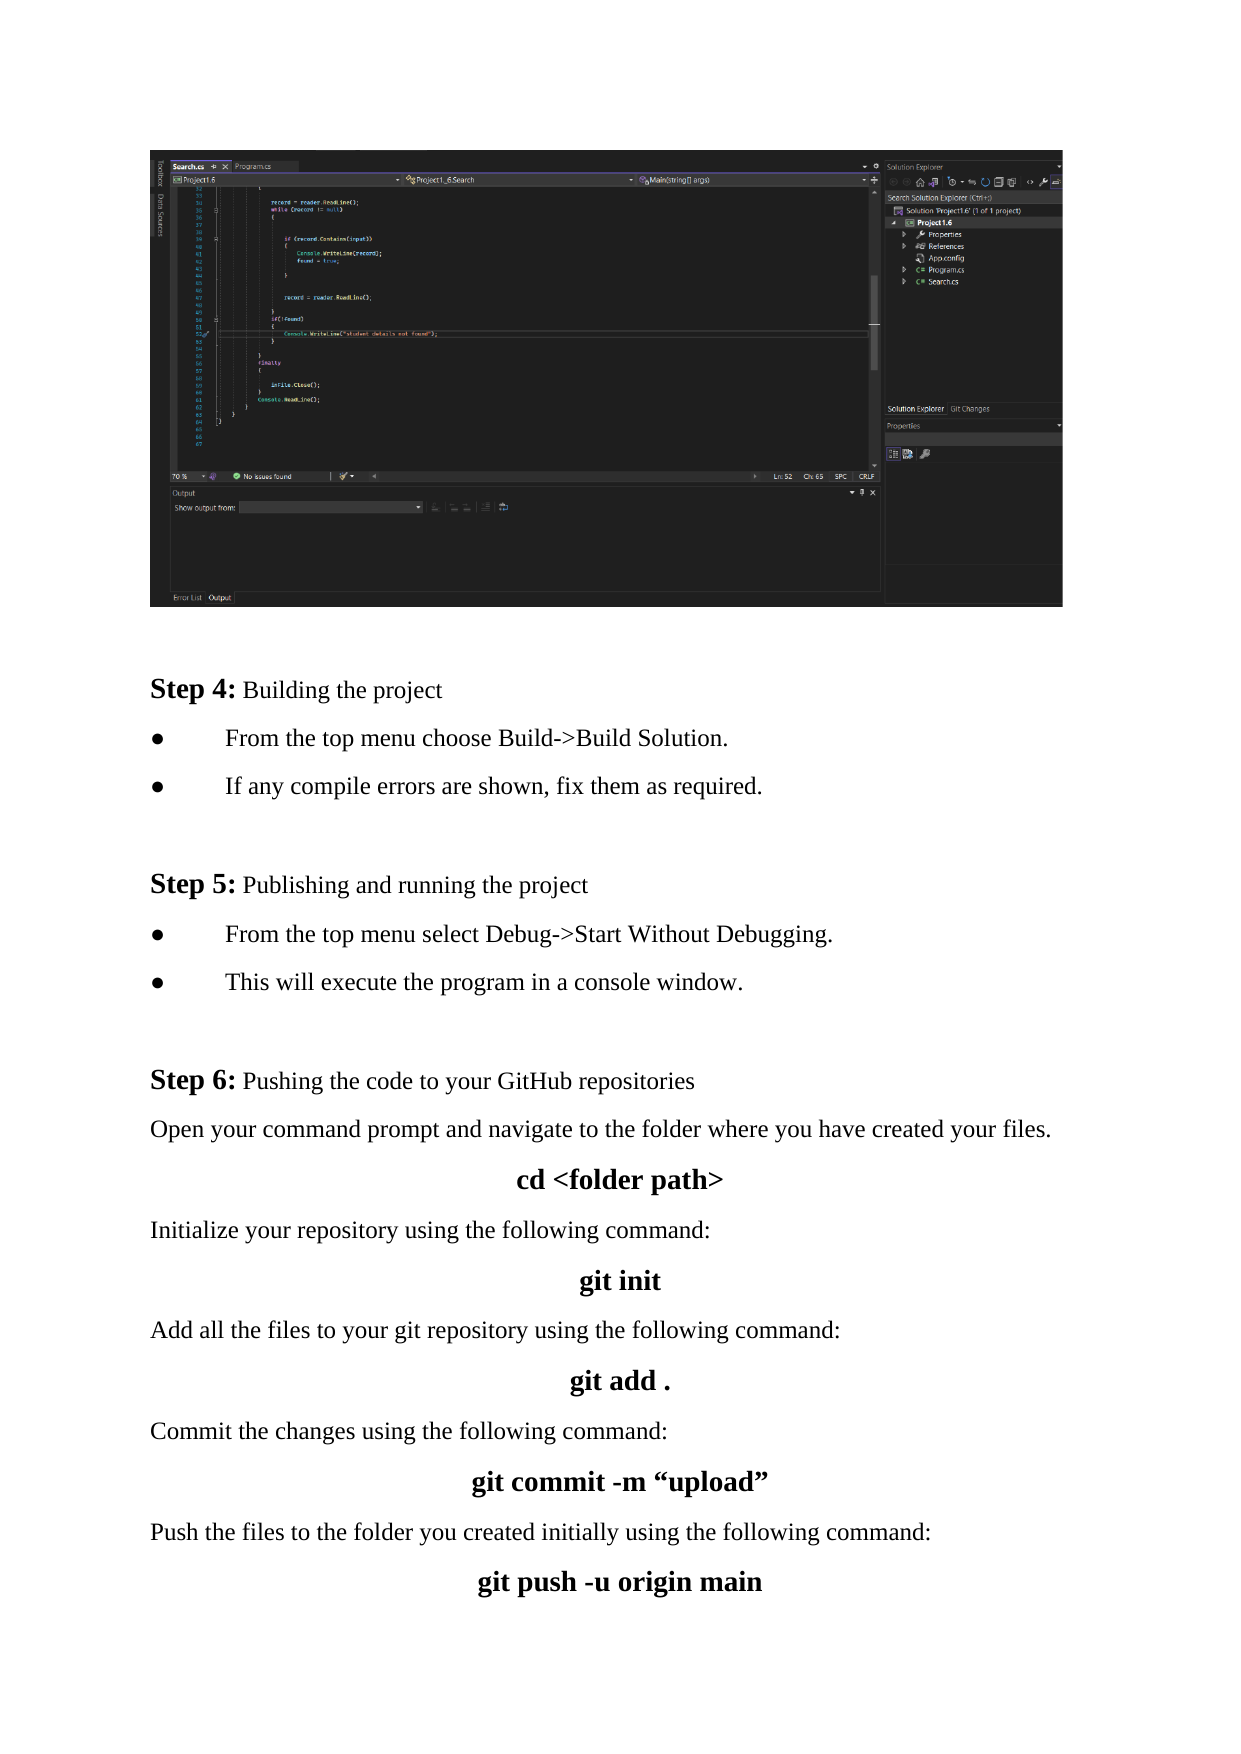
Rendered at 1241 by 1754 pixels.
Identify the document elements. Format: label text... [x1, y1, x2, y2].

text ● If any compile errors are shown, fix them as required. [150, 771, 1090, 800]
text Add all the files to your git repository using the following command: [150, 1316, 1090, 1344]
text cd <folder path> [150, 1162, 1090, 1196]
text Step 4: Building the project [150, 671, 1090, 704]
text git commit -m “upload” [150, 1464, 1090, 1497]
text Open your command prompt and navigate to the folder where you have created your files. [150, 1114, 1090, 1143]
text git add . [150, 1363, 1090, 1397]
text ● From the top menu select Debug->Start Without Debugging. [150, 919, 1090, 948]
text Push the files to the folder you created initially using the following command: [150, 1517, 1090, 1545]
picture [150, 150, 1063, 607]
text Step 6: Pushing the code to your GitHub repositories [150, 1062, 1090, 1095]
text git push -u origin main [150, 1564, 1090, 1598]
text git init [150, 1263, 1090, 1296]
text ● From the top menu choose Build->Build Solution. [150, 723, 1090, 752]
text Initialize your repository using the following command: [150, 1215, 1090, 1244]
text ● This will execute the program in a console window. [150, 967, 1090, 996]
text Step 5: Publishing and running the project [150, 867, 1090, 900]
text Commit the changes using the following command: [150, 1416, 1090, 1445]
